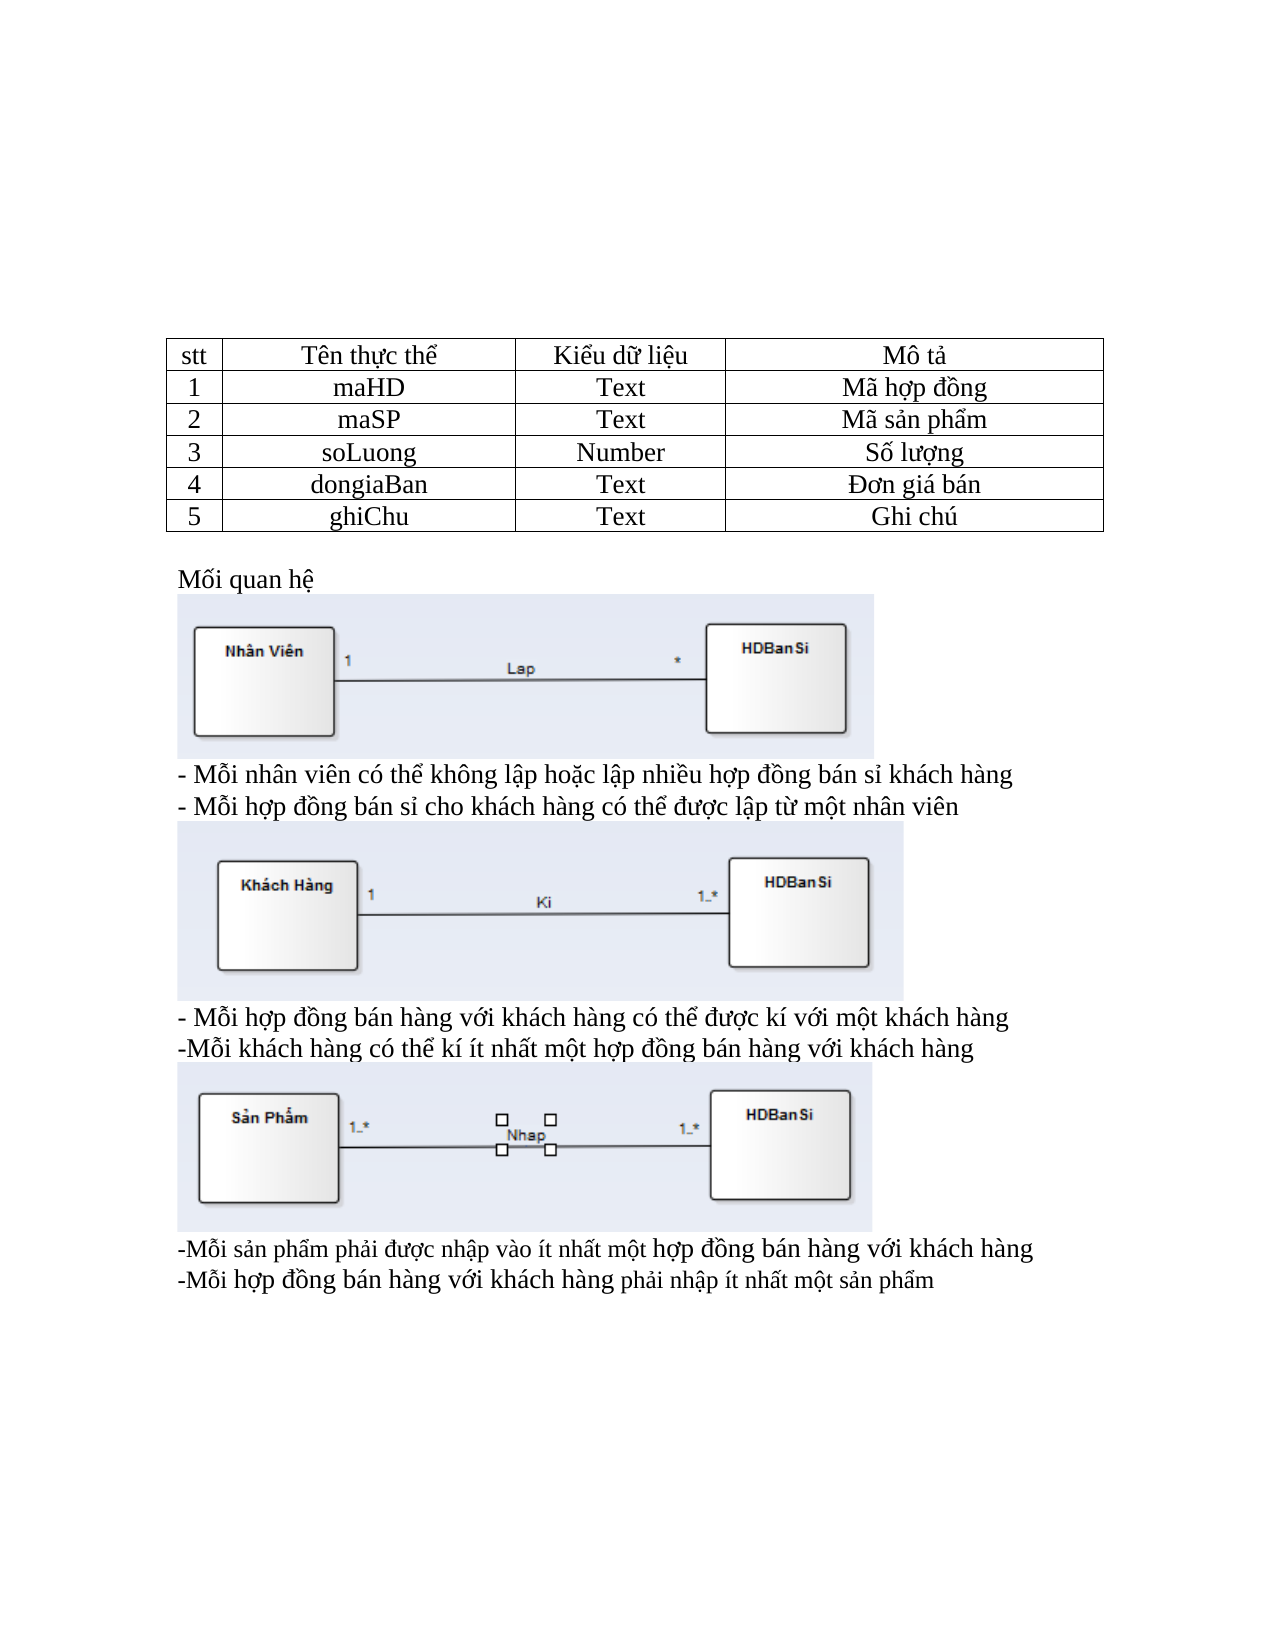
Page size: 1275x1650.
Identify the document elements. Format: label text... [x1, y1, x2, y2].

table_cell Text [516, 468, 725, 499]
table_cell soLuong [223, 436, 515, 467]
table_cell Text [516, 500, 725, 531]
table_cell maHD [223, 371, 515, 402]
table_cell ghiChu [223, 500, 515, 531]
table_header Tên thực thể [223, 339, 515, 370]
text -Mỗi khách hàng có thể kí ít nhất một hợp đồng bán hàng với khách hàng [177, 1032, 1157, 1063]
text Mối quan hệ [177, 563, 1157, 594]
picture [177, 594, 875, 759]
table_cell Text [516, 404, 725, 435]
table_cell Số lượng [726, 436, 1103, 467]
table_header Mô tả [726, 339, 1103, 370]
table_cell Mã hợp đồng [726, 371, 1103, 402]
table_cell Đơn giá bán [726, 468, 1103, 499]
table_cell 4 [167, 468, 222, 499]
picture [177, 821, 904, 1001]
text - Mỗi hợp đồng bán sỉ cho khách hàng có thể được lập từ một nhân viên [177, 790, 1157, 821]
table_cell 3 [167, 436, 222, 467]
table_cell 1 [167, 371, 222, 402]
picture [177, 1062, 873, 1232]
text -Mỗi sản phẩm phải được nhập vào ít nhất một hợp đồng bán hàng với khách hàng [177, 1232, 1157, 1263]
table_header Kiểu dữ liệu [516, 339, 725, 370]
text -Mỗi hợp đồng bán hàng với khách hàng phải nhập ít nhất một sản phẩm [177, 1263, 1157, 1294]
table_cell Mã sản phẩm [726, 404, 1103, 435]
table_cell 2 [167, 404, 222, 435]
text - Mỗi hợp đồng bán hàng với khách hàng có thể được kí với một khách hàng [177, 1001, 1157, 1032]
text - Mỗi nhân viên có thể không lập hoặc lập nhiều hợp đồng bán sỉ khách hàng [177, 759, 1157, 790]
table_cell Number [516, 436, 725, 467]
table_cell Ghi chú [726, 500, 1103, 531]
table_cell maSP [223, 404, 515, 435]
table_cell dongiaBan [223, 468, 515, 499]
table_cell 5 [167, 500, 222, 531]
table_header stt [167, 339, 222, 370]
table_cell Text [516, 371, 725, 402]
